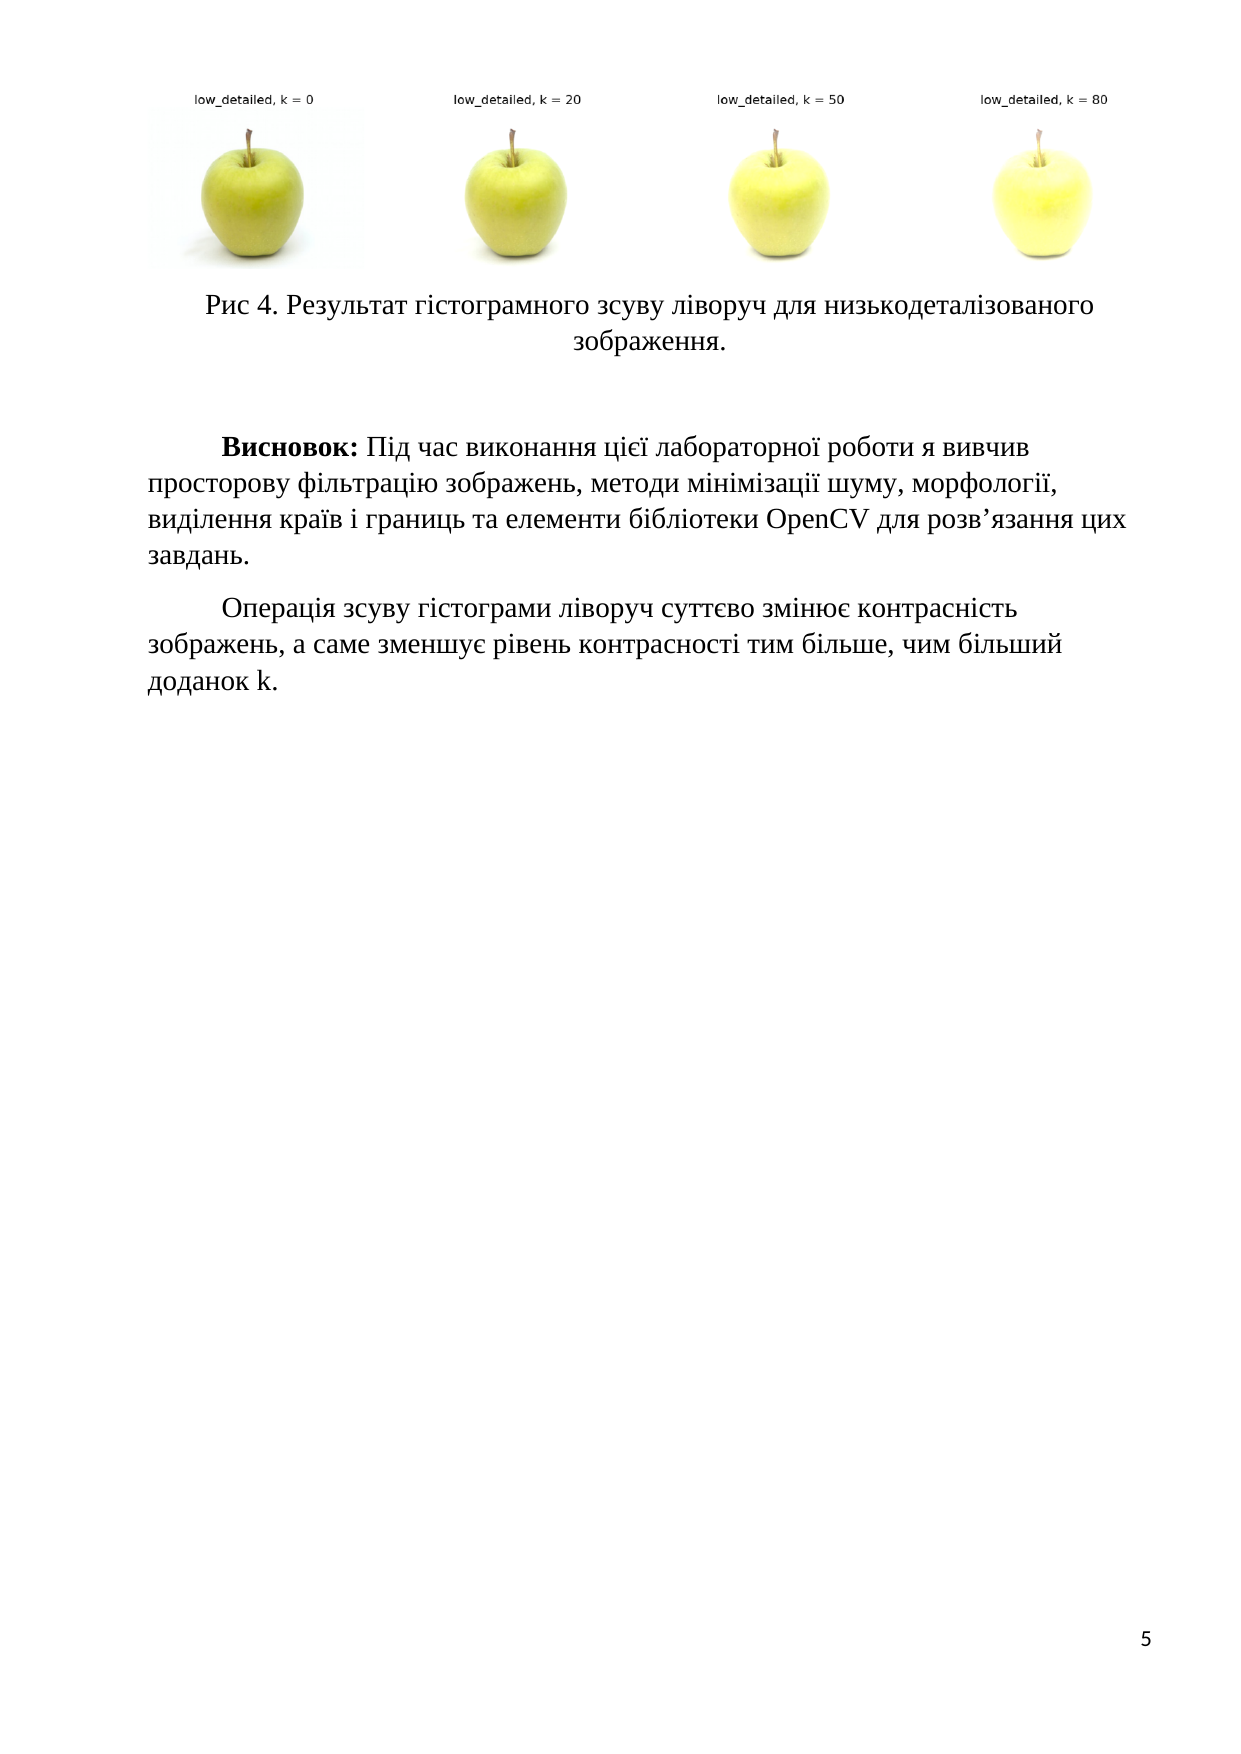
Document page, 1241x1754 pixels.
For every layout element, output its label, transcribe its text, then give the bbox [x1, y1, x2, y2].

text Рис 4. Результат гістограмного зсуву ліворуч для низькодеталізованого зображення. [148, 287, 1152, 357]
picture [147, 88, 1152, 269]
text Висновок: Під час виконання цієї лабораторної роботи я вивчив просторову фільтрацію зображень, методи мінімізації шуму, морфології, виділення країв і границь та елементи бібліотеки OpenCV для розв’язання цих завдань. [148, 429, 1152, 571]
text Операція зсуву гістограми ліворуч суттєво змінює контрасність зображень, а саме зменшує рівень контрасності тим більше, чим більший доданок k. [148, 590, 1152, 696]
